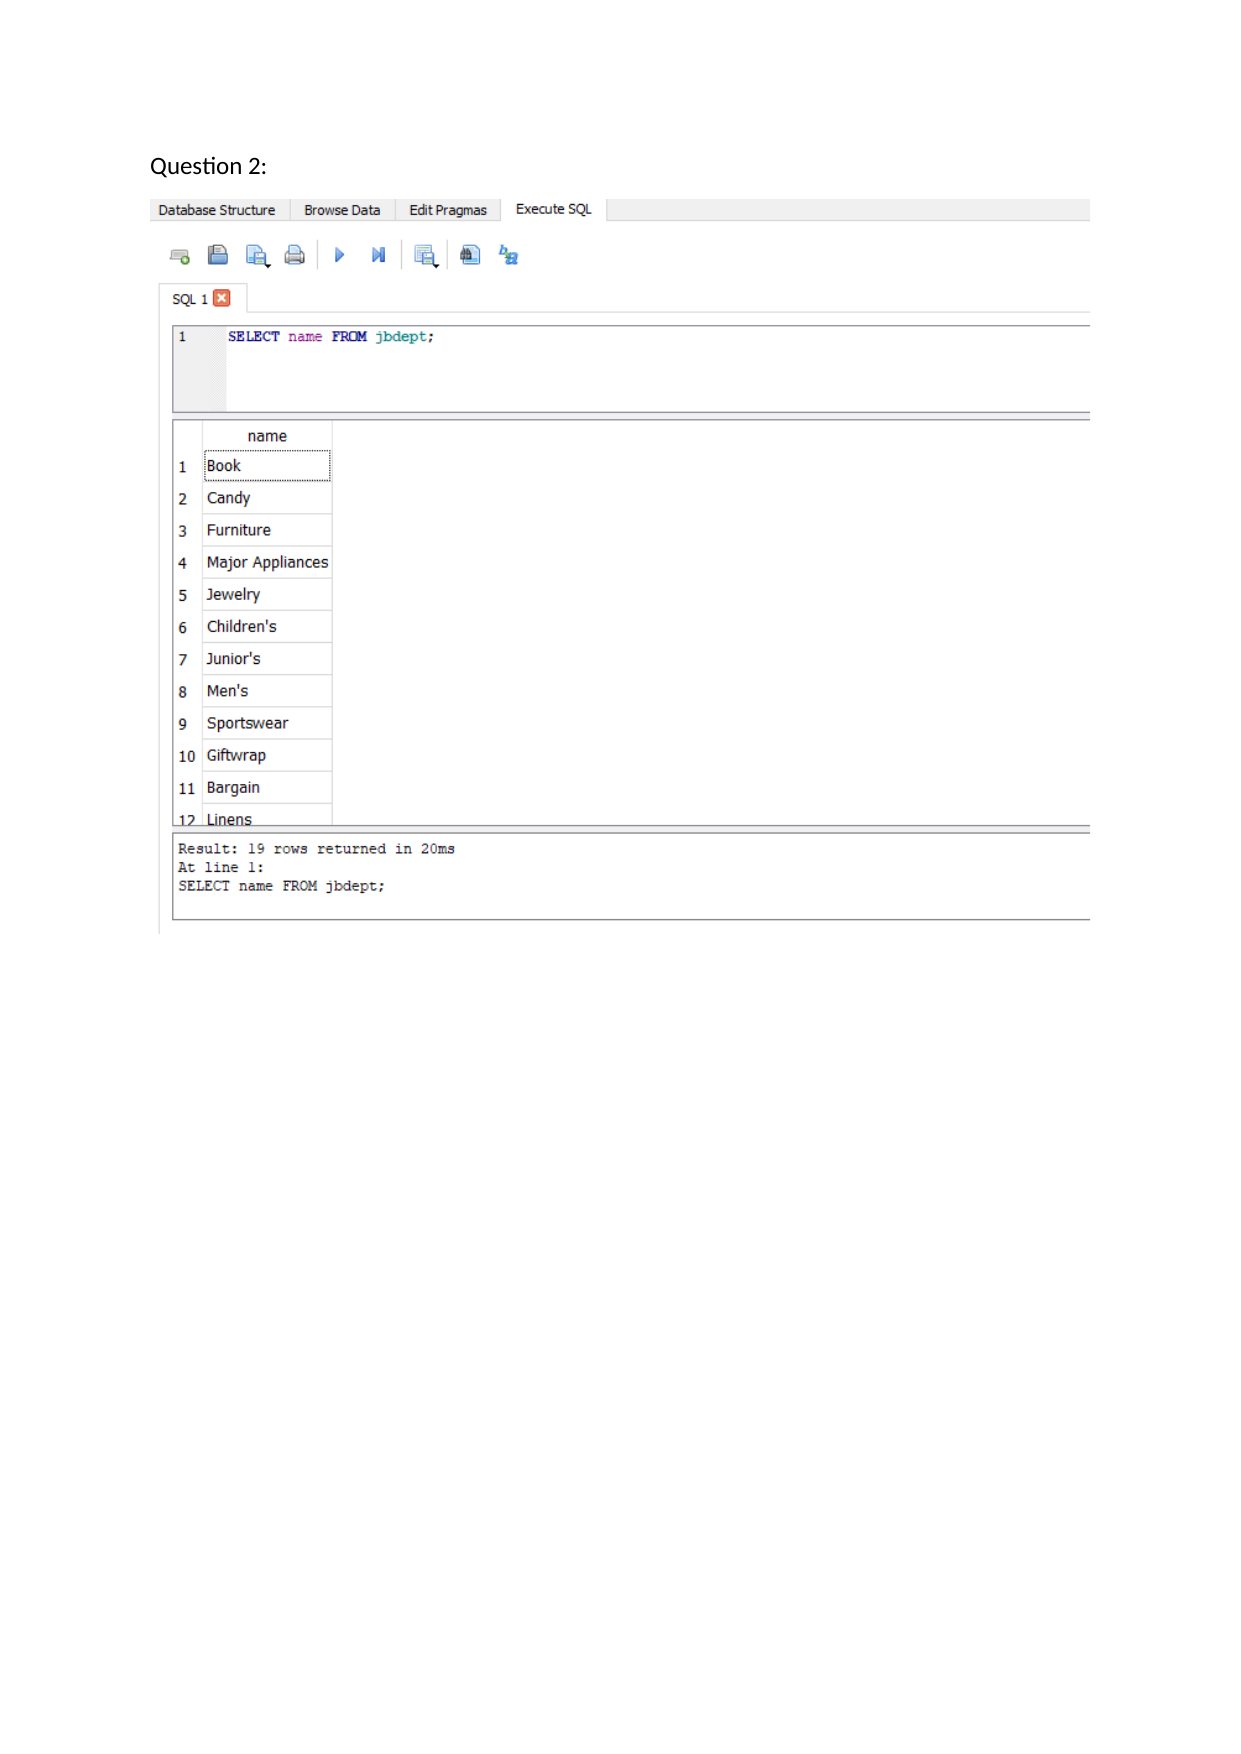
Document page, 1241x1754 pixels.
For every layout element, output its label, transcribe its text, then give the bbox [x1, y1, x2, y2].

text Question 2: [150, 150, 1090, 181]
picture [150, 199, 1091, 934]
